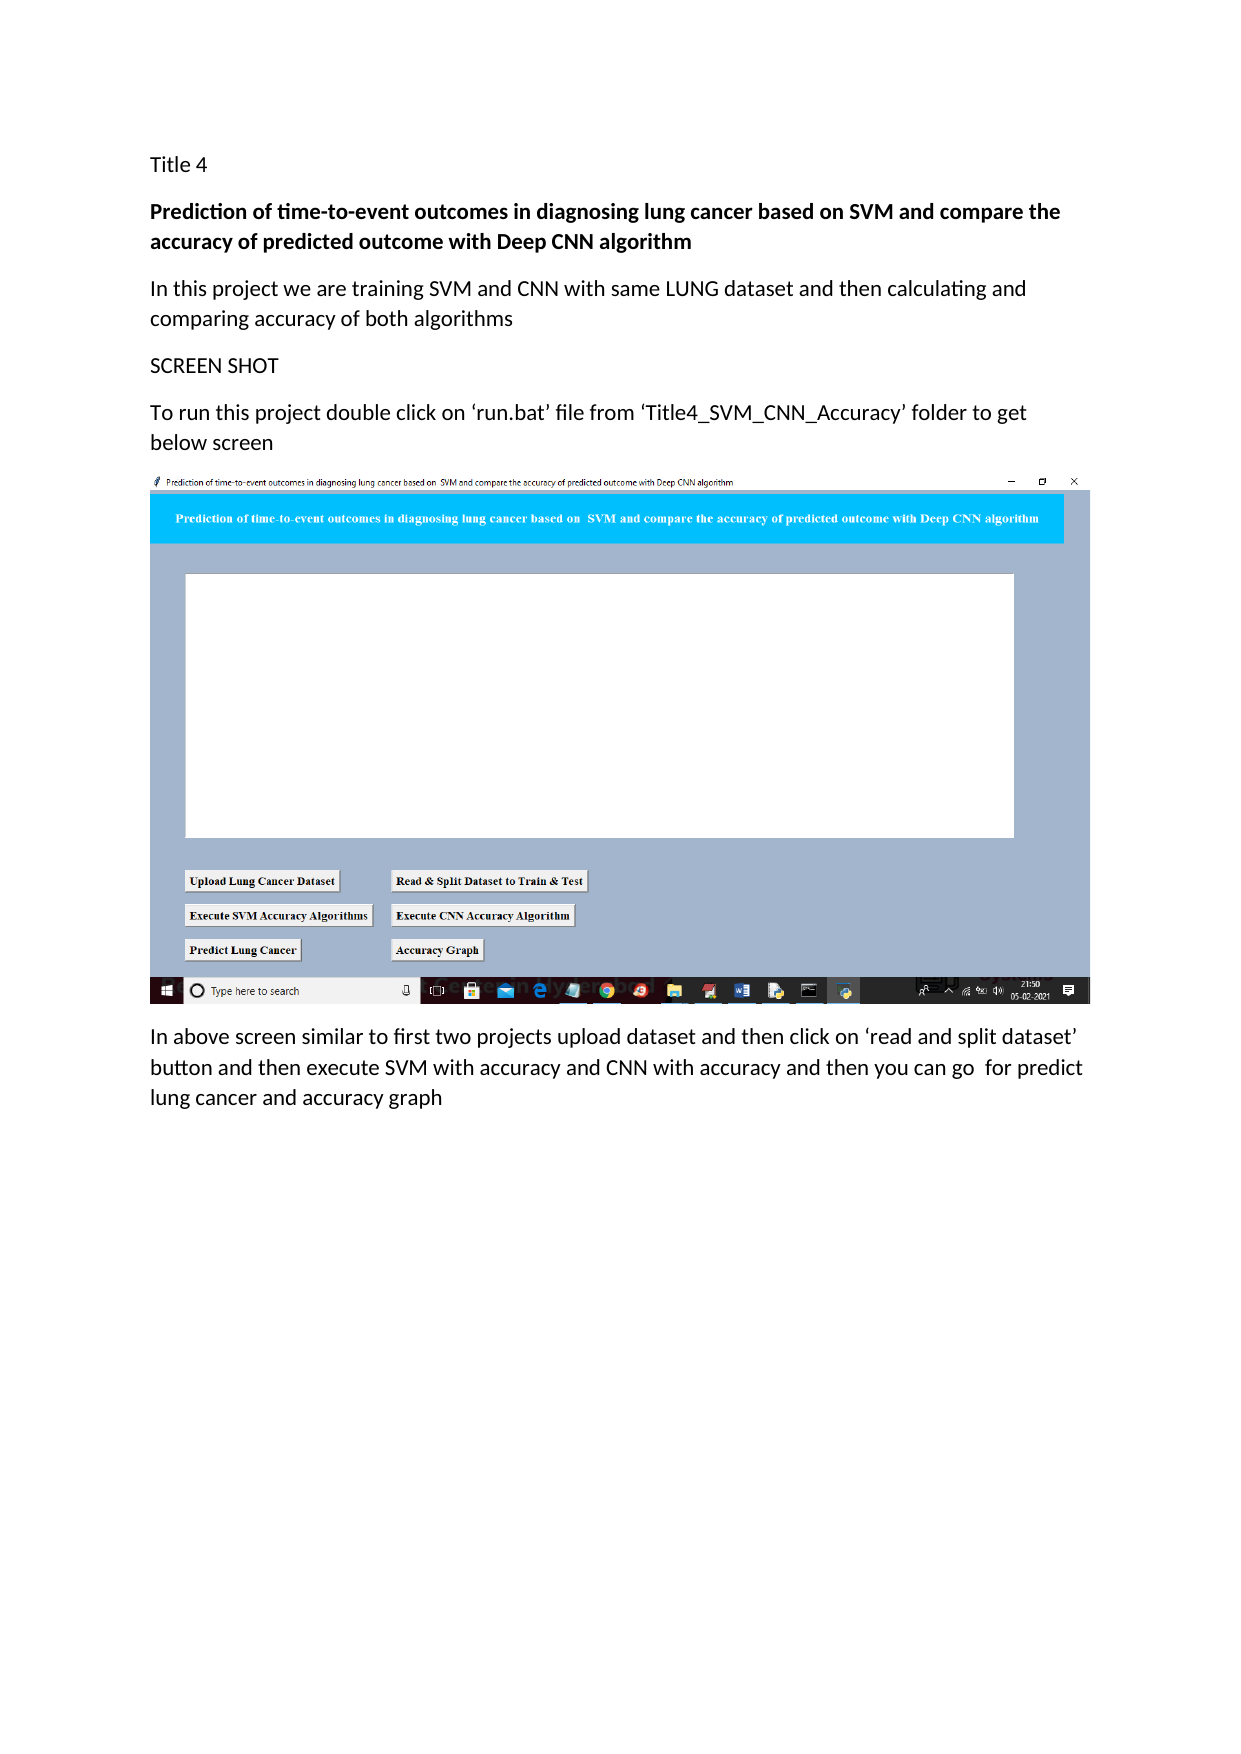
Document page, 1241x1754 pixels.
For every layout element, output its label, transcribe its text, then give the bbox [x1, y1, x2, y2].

picture [150, 475, 1091, 1004]
text SCREEN SHOT [150, 351, 1090, 379]
text In this project we are training SVM and CNN with same LUNG dataset and then calculating and comparing accuracy of both algorithms [150, 274, 1090, 332]
picture [787, 517, 797, 525]
picture [443, 516, 450, 522]
picture [257, 516, 267, 522]
text Title 4 [150, 150, 1090, 178]
text Prediction of time-to-event outcomes in diagnosing lung cancer based on SVM and compare the accuracy of predicted outcome with Deep CNN algorithm [150, 197, 1090, 255]
text In above screen similar to first two projects upload dataset and then click on ‘read and split dataset’ button and then execute SVM with accuracy and CNN with accuracy and then you can go for predict lung cancer and accuracy graph [150, 1022, 1090, 1111]
text To run this project double click on ‘run.bat’ file from ‘Title4_SVM_CNN_Accuracy’ folder to get below screen [150, 398, 1090, 456]
picture [356, 517, 364, 522]
